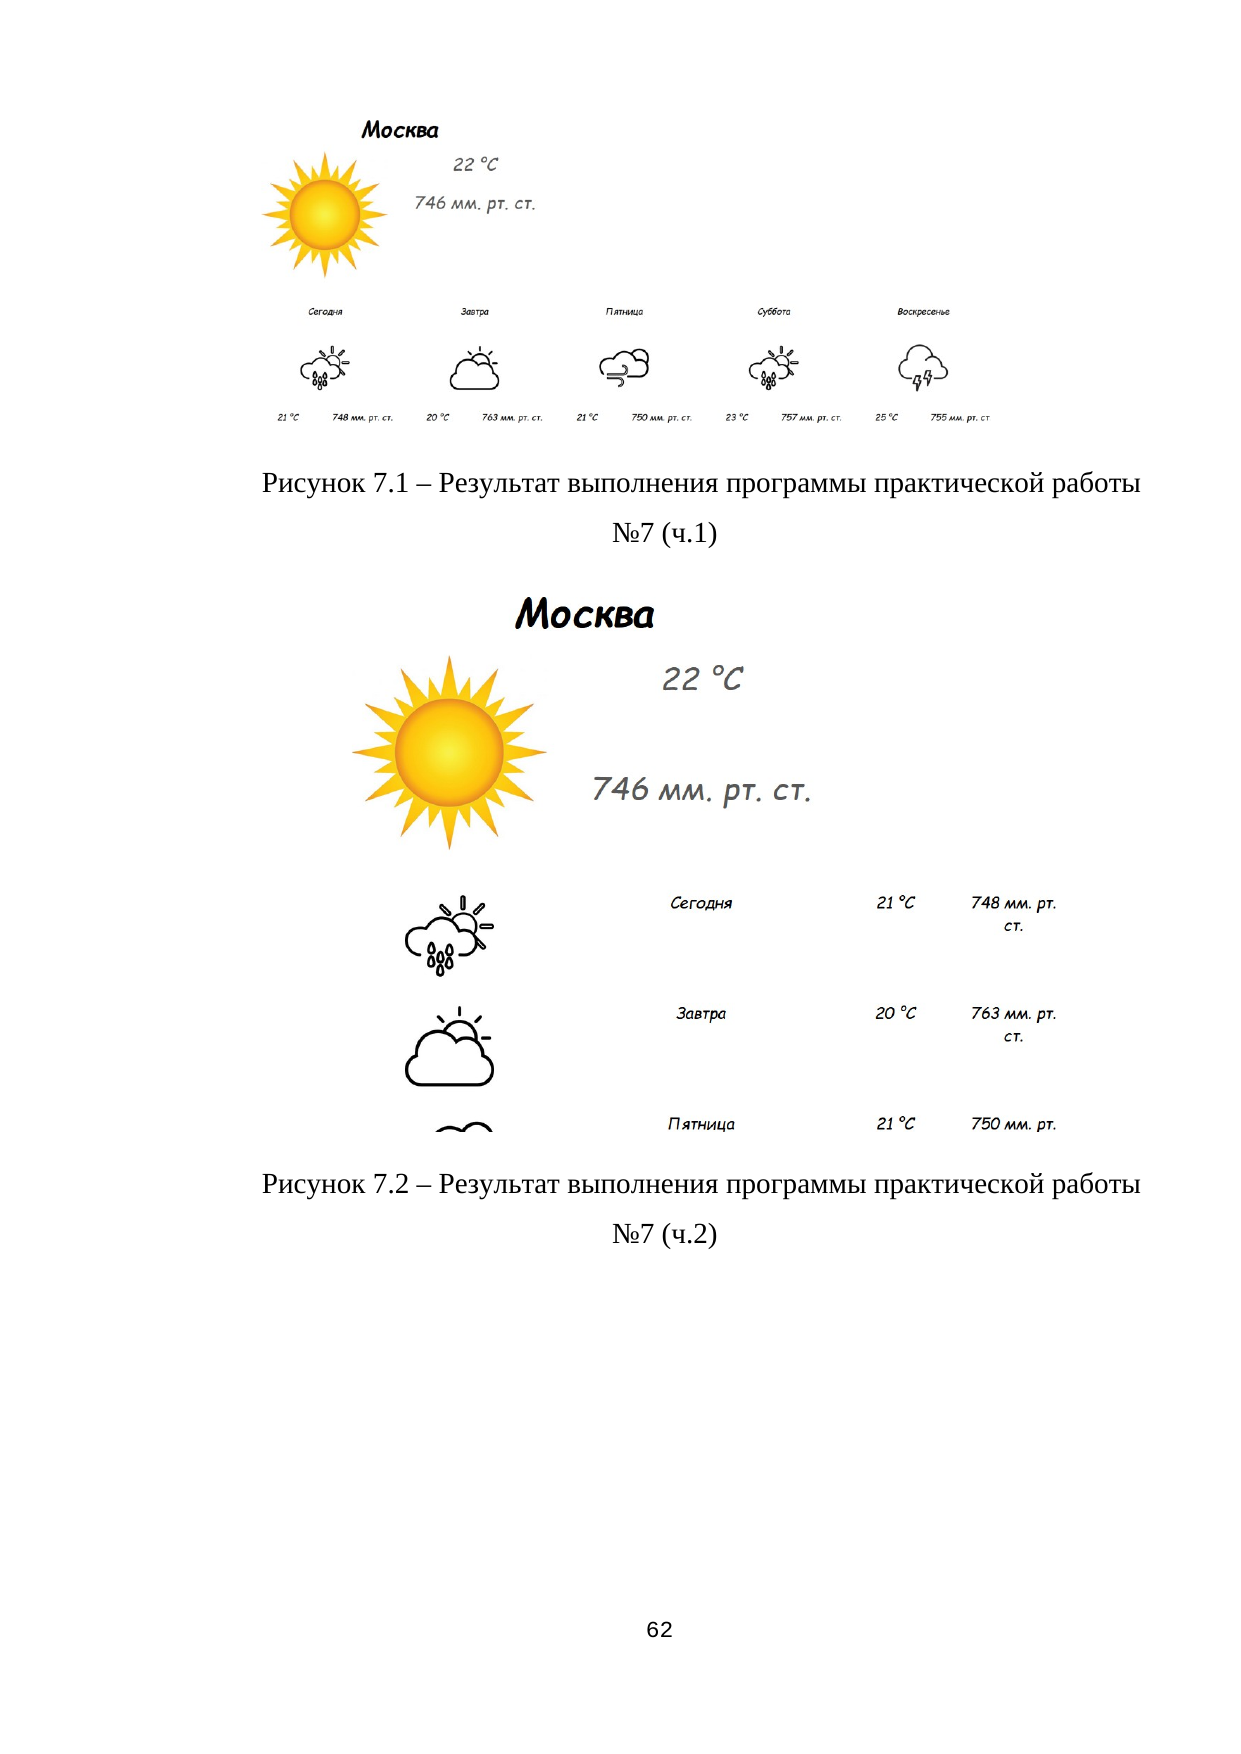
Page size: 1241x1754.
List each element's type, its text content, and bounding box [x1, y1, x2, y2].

text №7 (ч.1) [93, 516, 1236, 549]
text Рисунок 7.1 – Результат выполнения программы практической работы [166, 465, 1236, 499]
picture [261, 120, 991, 423]
text №7 (ч.2) [93, 1216, 1236, 1250]
text Рисунок 7.2 – Результат выполнения программы практической работы [166, 1166, 1236, 1200]
picture [351, 597, 1056, 1132]
